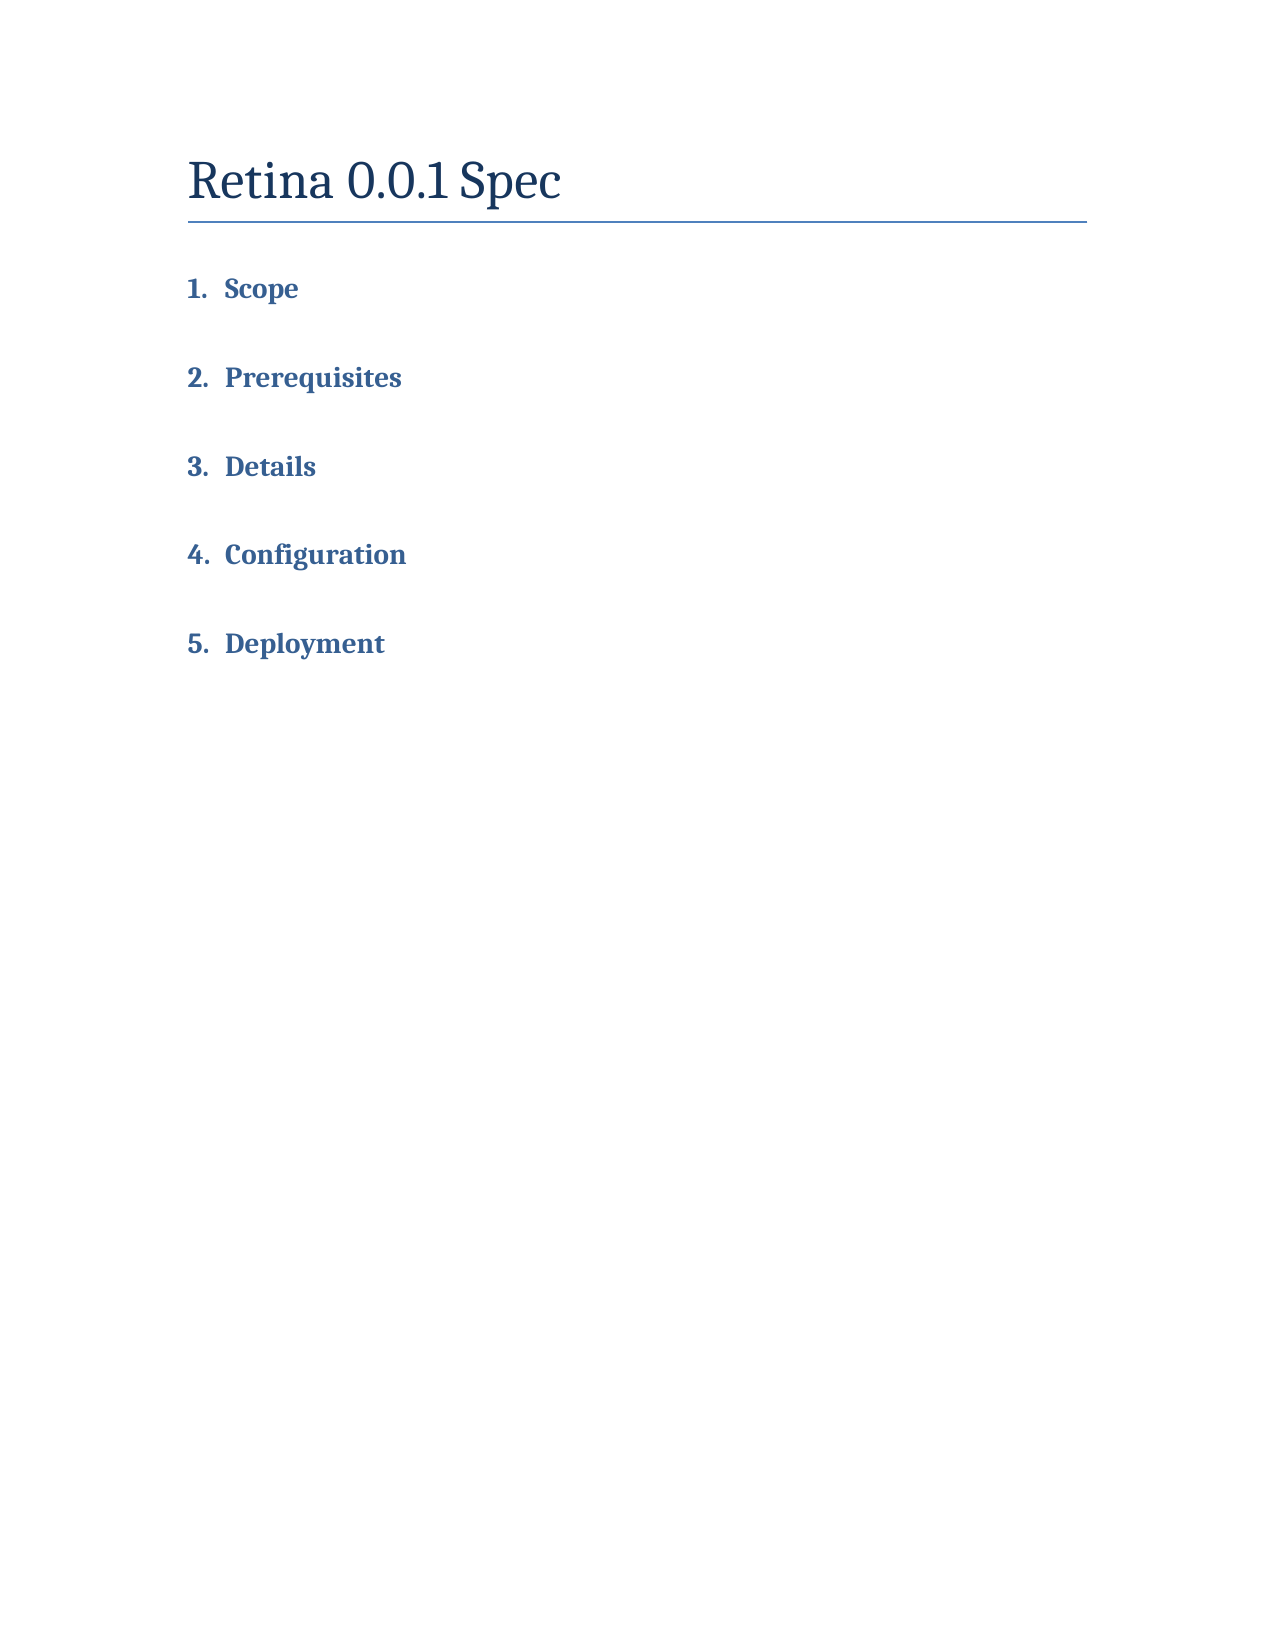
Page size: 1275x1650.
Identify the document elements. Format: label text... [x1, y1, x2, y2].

subtitle Deployment [187, 627, 1087, 660]
subtitle Configuration [187, 538, 1087, 572]
subtitle Scope [187, 273, 1087, 306]
title Retina 0.0.1 Spec [187, 150, 1087, 223]
subtitle Details [187, 450, 1087, 483]
subtitle Prerequisites [187, 361, 1087, 395]
